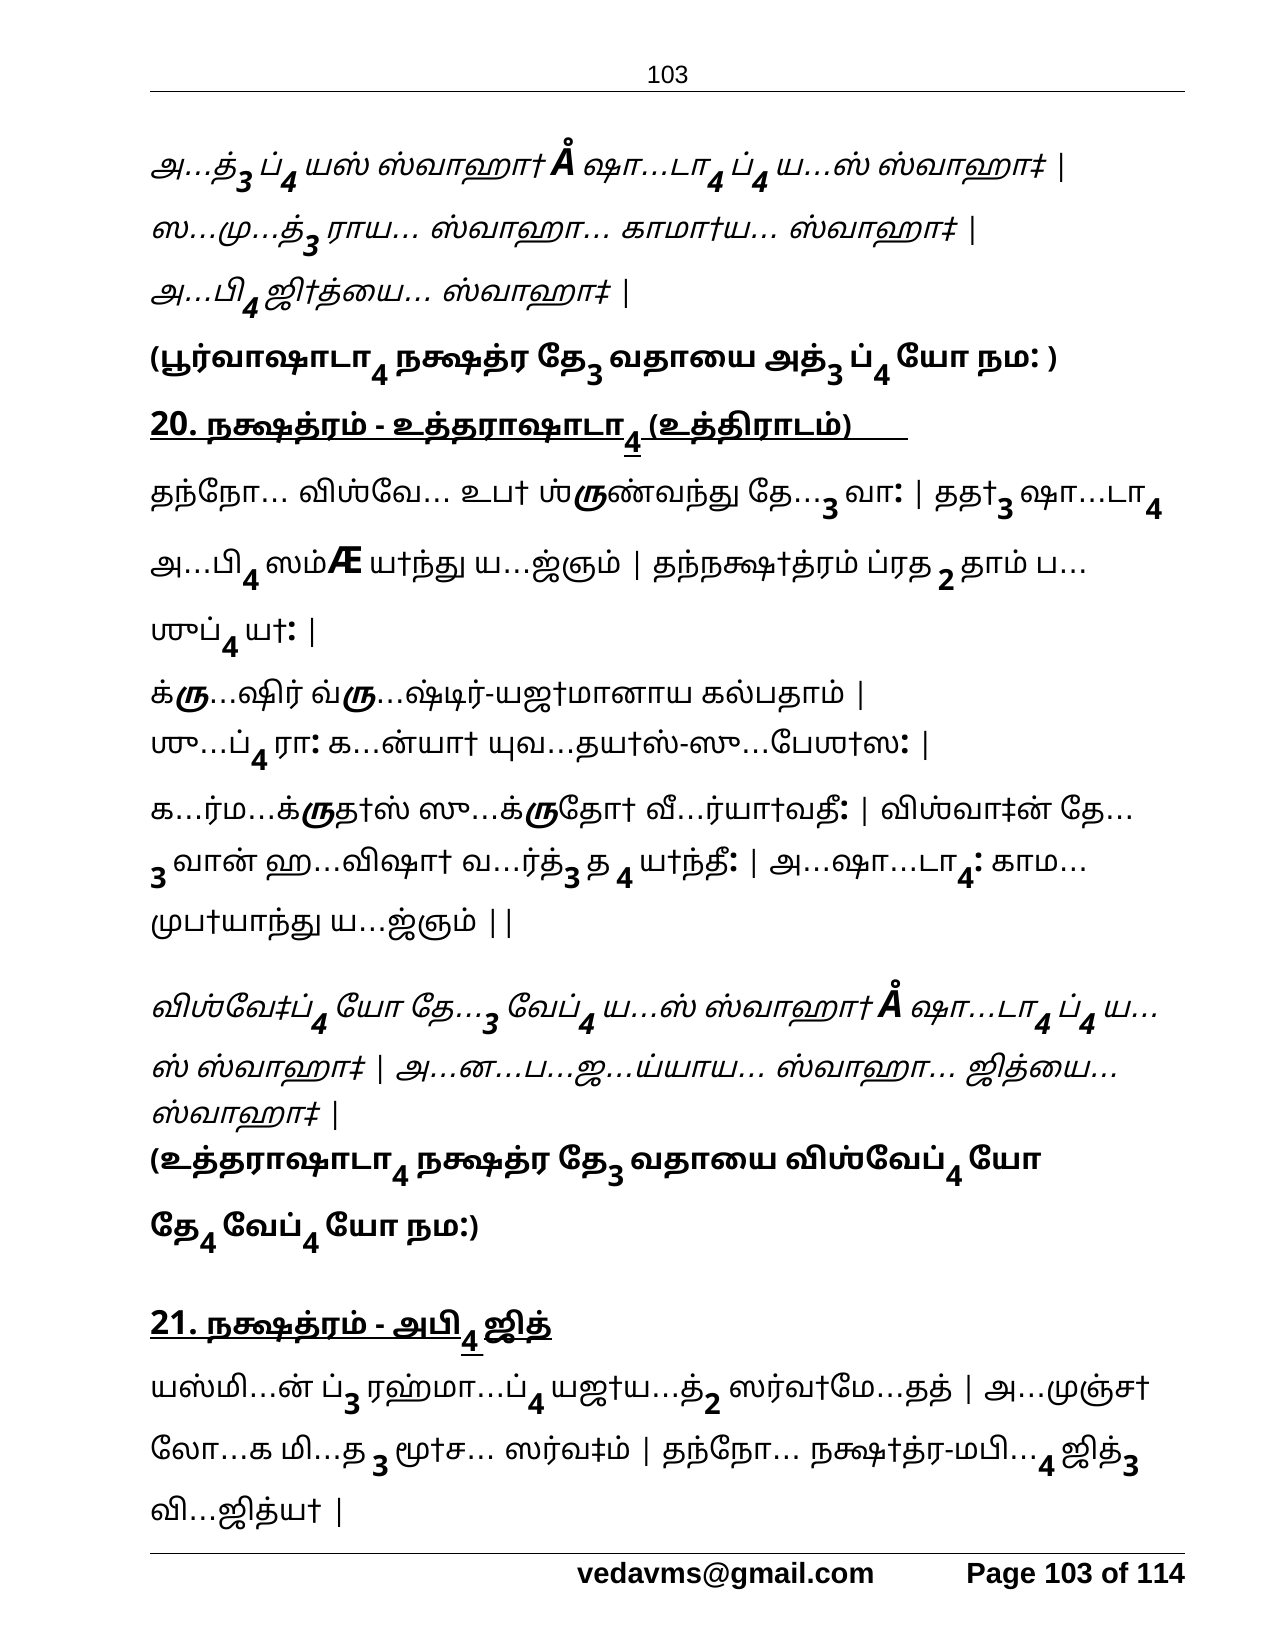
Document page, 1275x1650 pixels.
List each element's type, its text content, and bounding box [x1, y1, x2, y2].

text (உத்தராஷாடா4 நக்ஷத்ர தே3வதாயை விஶ்வேப்4யோ தே4வேப்4யோ நம:) [150, 1139, 1185, 1262]
text யஸ்மி…ன் ப்3ரஹ்மா…ப்4யஜ†ய…த்2 ஸர்வ†மே…தத் | அ…முஞ்ச† லோ…க மி…த3மூ†ச… ஸர்வ‡ம் | தந்நோ… நக்ஷ†த்ர-மபி…4ஜித்3 வி…ஜித்ய† | [150, 1366, 1185, 1531]
text அ…த்3ப்4யஸ் ஸ்வாஹா† Åஷா…டா4ப்4ய…ஸ் ஸ்வாஹா‡ | [150, 136, 1185, 201]
text (பூர்வாஷாடா4 நக்ஷத்ர தே3வதாயை அத்3ப்4யோ நம: ) [150, 332, 1185, 393]
text விஶ்வே‡ப்4யோ தே…3வேப்4ய…ஸ் ஸ்வாஹா† Åஷா…டா4ப்4ய…ஸ் ஸ்வாஹா‡ | அ…ன…ப…ஜ…ய்யாய… ஸ்வாஹா… ஜித்யை… ஸ்வாஹா‡ | [150, 977, 1185, 1134]
text தந்நோ… விஶ்வே… உப† ஶ்ருண்வந்து தே…3வா: | தத†3ஷா…டா4 அ…பி4ஸம்Æய†ந்து ய…ஜ்ஞம் | தந்நக்ஷ†த்ரம் ப்ரத2தாம் ப…ஶுப்4ய†: | [150, 467, 1185, 666]
text ஸ…மு…த்3ராய… ஸ்வாஹா… காமா†ய… ஸ்வாஹா‡ | [150, 208, 1185, 264]
text 20. நக்ஷத்ரம் - உத்தராஷாடா4 (உத்திராடம்) [150, 399, 1185, 461]
text க்ரு…ஷிர் வ்ரு…ஷ்டிர்-யஜ†மானாய கல்பதாம் | [150, 672, 1185, 714]
text 21. நக்ஷத்ரம் - அபி4ஜித் [150, 1299, 1185, 1360]
text அ…பி4ஜி†த்யை… ஸ்வாஹா‡ | [150, 270, 1185, 327]
text ஶு…ப்4ரா: க…ன்யா† யுவ…தய†ஸ்-ஸு…பேஶ†ஸ: | க…ர்ம…க்ருத†ஸ் ஸு…க்ருதோ† வீ…ர்யா†வதீ: | விஶ்வா‡ன் தே…3வான் ஹ…விஷா† வ…ர்த்3த4ய†ந்தீ: | அ…ஷா…டா4: காம… முப†யாந்து ய…ஜ்ஞம் || [150, 718, 1185, 942]
